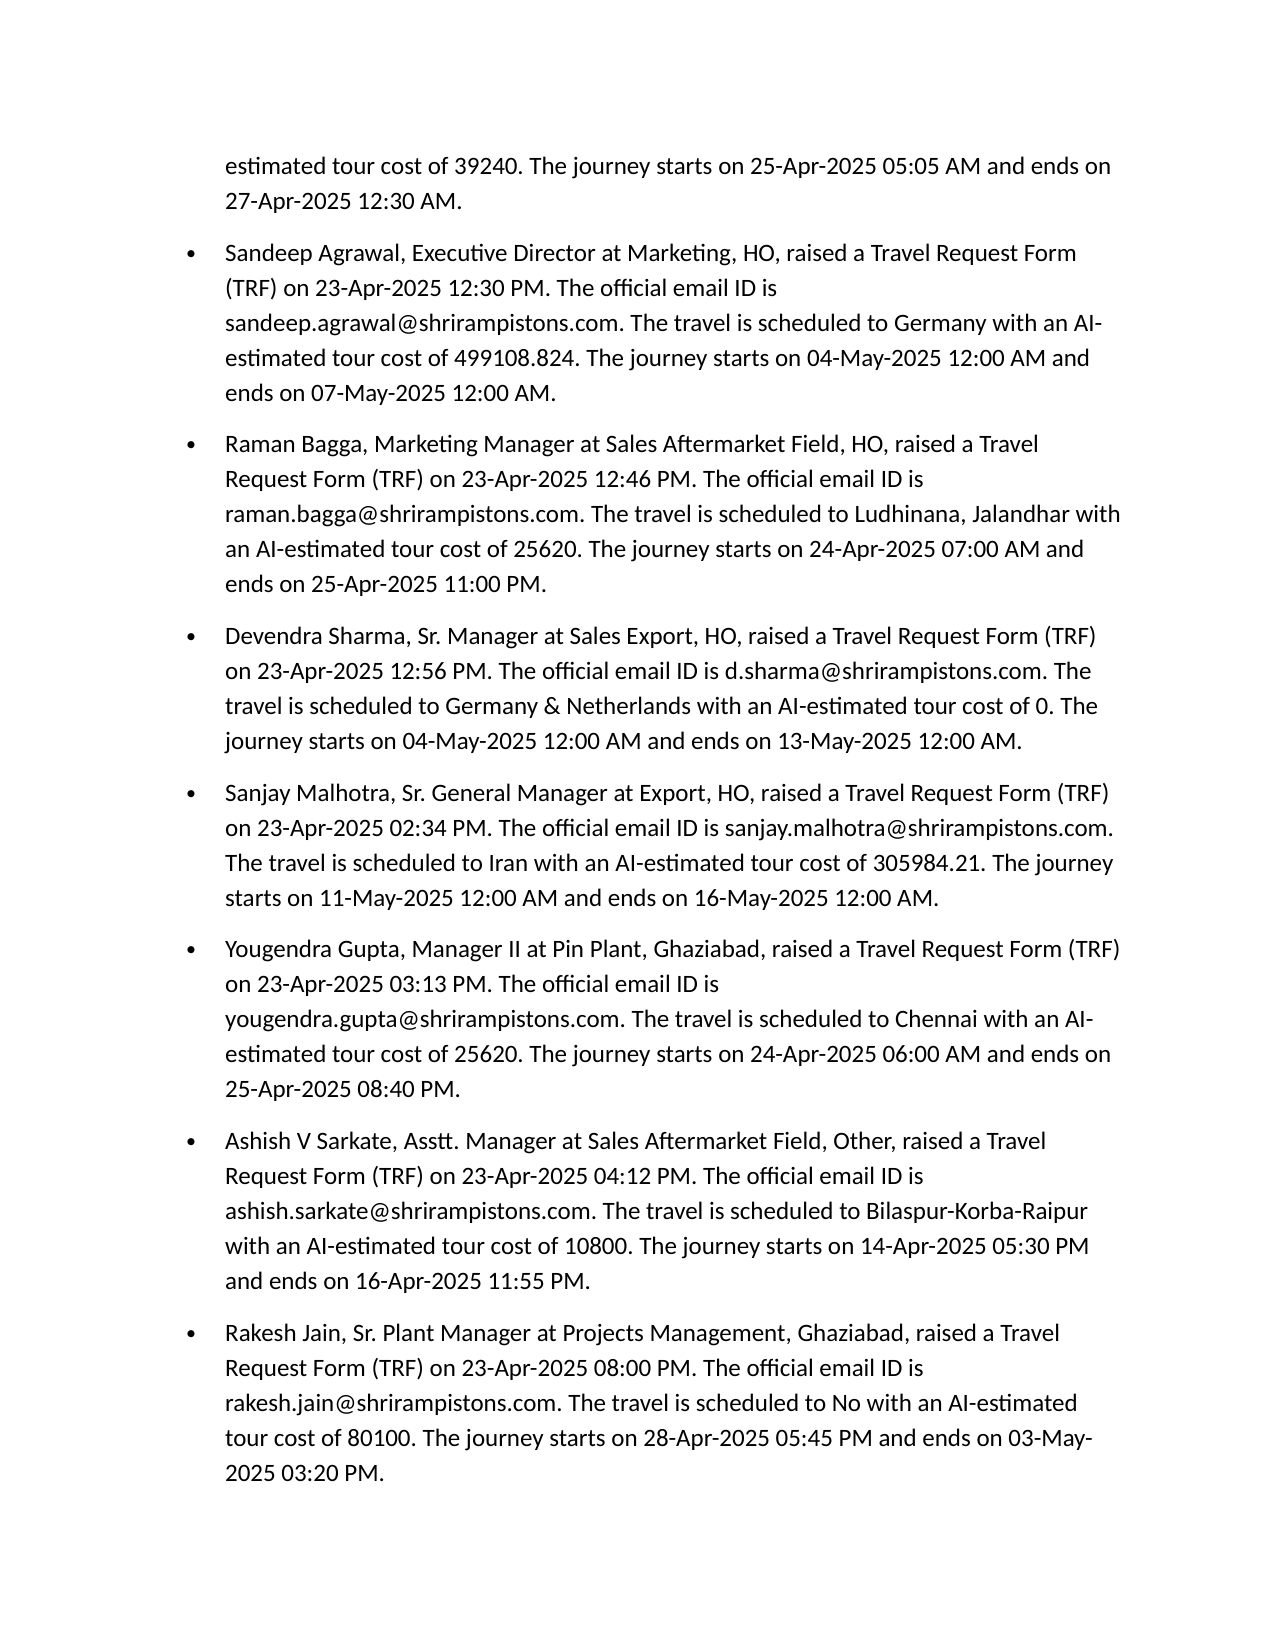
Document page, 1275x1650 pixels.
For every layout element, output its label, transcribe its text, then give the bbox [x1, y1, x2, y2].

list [187, 150, 1125, 216]
list Rakesh Jain, Sr. Plant Manager at Projects Management, Ghaziabad, raised a Travel Request Form (TRF) on 23-Apr-2025 08:00 PM. The official email ID is rakesh.jain@shrirampistons.com. The travel is scheduled to No with an AI-estimated tour cost of 80100. The journey starts on 28-Apr-2025 05:45 PM and ends on 03-May-2025 03:20 PM. [187, 1317, 1125, 1487]
list Devendra Sharma, Sr. Manager at Sales Export, HO, raised a Travel Request Form (TRF) on 23-Apr-2025 12:56 PM. The official email ID is d.sharma@shrirampistons.com. The travel is scheduled to Germany & Netherlands with an AI-estimated tour cost of 0. The journey starts on 04-May-2025 12:00 AM and ends on 13-May-2025 12:00 AM. [187, 620, 1125, 756]
list Sanjay Malhotra, Sr. General Manager at Export, HO, raised a Travel Request Form (TRF) on 23-Apr-2025 02:34 PM. The official email ID is sanjay.malhotra@shrirampistons.com. The travel is scheduled to Iran with an AI-estimated tour cost of 305984.21. The journey starts on 11-May-2025 12:00 AM and ends on 16-May-2025 12:00 AM. [187, 777, 1125, 912]
list Ashish V Sarkate, Asstt. Manager at Sales Aftermarket Field, Other, raised a Travel Request Form (TRF) on 23-Apr-2025 04:12 PM. The official email ID is ashish.sarkate@shrirampistons.com. The travel is scheduled to Bilaspur-Korba-Raipur with an AI-estimated tour cost of 10800. The journey starts on 14-Apr-2025 05:30 PM and ends on 16-Apr-2025 11:55 PM. [187, 1125, 1125, 1296]
list Sandeep Agrawal, Executive Director at Marketing, HO, raised a Travel Request Form (TRF) on 23-Apr-2025 12:30 PM. The official email ID is sandeep.agrawal@shrirampistons.com. The travel is scheduled to Germany with an AI-estimated tour cost of 499108.824. The journey starts on 04-May-2025 12:00 AM and ends on 07-May-2025 12:00 AM. [187, 237, 1125, 407]
list Yougendra Gupta, Manager II at Pin Plant, Ghaziabad, raised a Travel Request Form (TRF) on 23-Apr-2025 03:13 PM. The official email ID is yougendra.gupta@shrirampistons.com. The travel is scheduled to Chennai with an AI-estimated tour cost of 25620. The journey starts on 24-Apr-2025 06:00 AM and ends on 25-Apr-2025 08:40 PM. [187, 933, 1125, 1104]
list Raman Bagga, Marketing Manager at Sales Aftermarket Field, HO, raised a Travel Request Form (TRF) on 23-Apr-2025 12:46 PM. The official email ID is raman.bagga@shrirampistons.com. The travel is scheduled to Ludhinana, Jalandhar with an AI-estimated tour cost of 25620. The journey starts on 24-Apr-2025 07:00 AM and ends on 25-Apr-2025 11:00 PM. [187, 428, 1125, 599]
